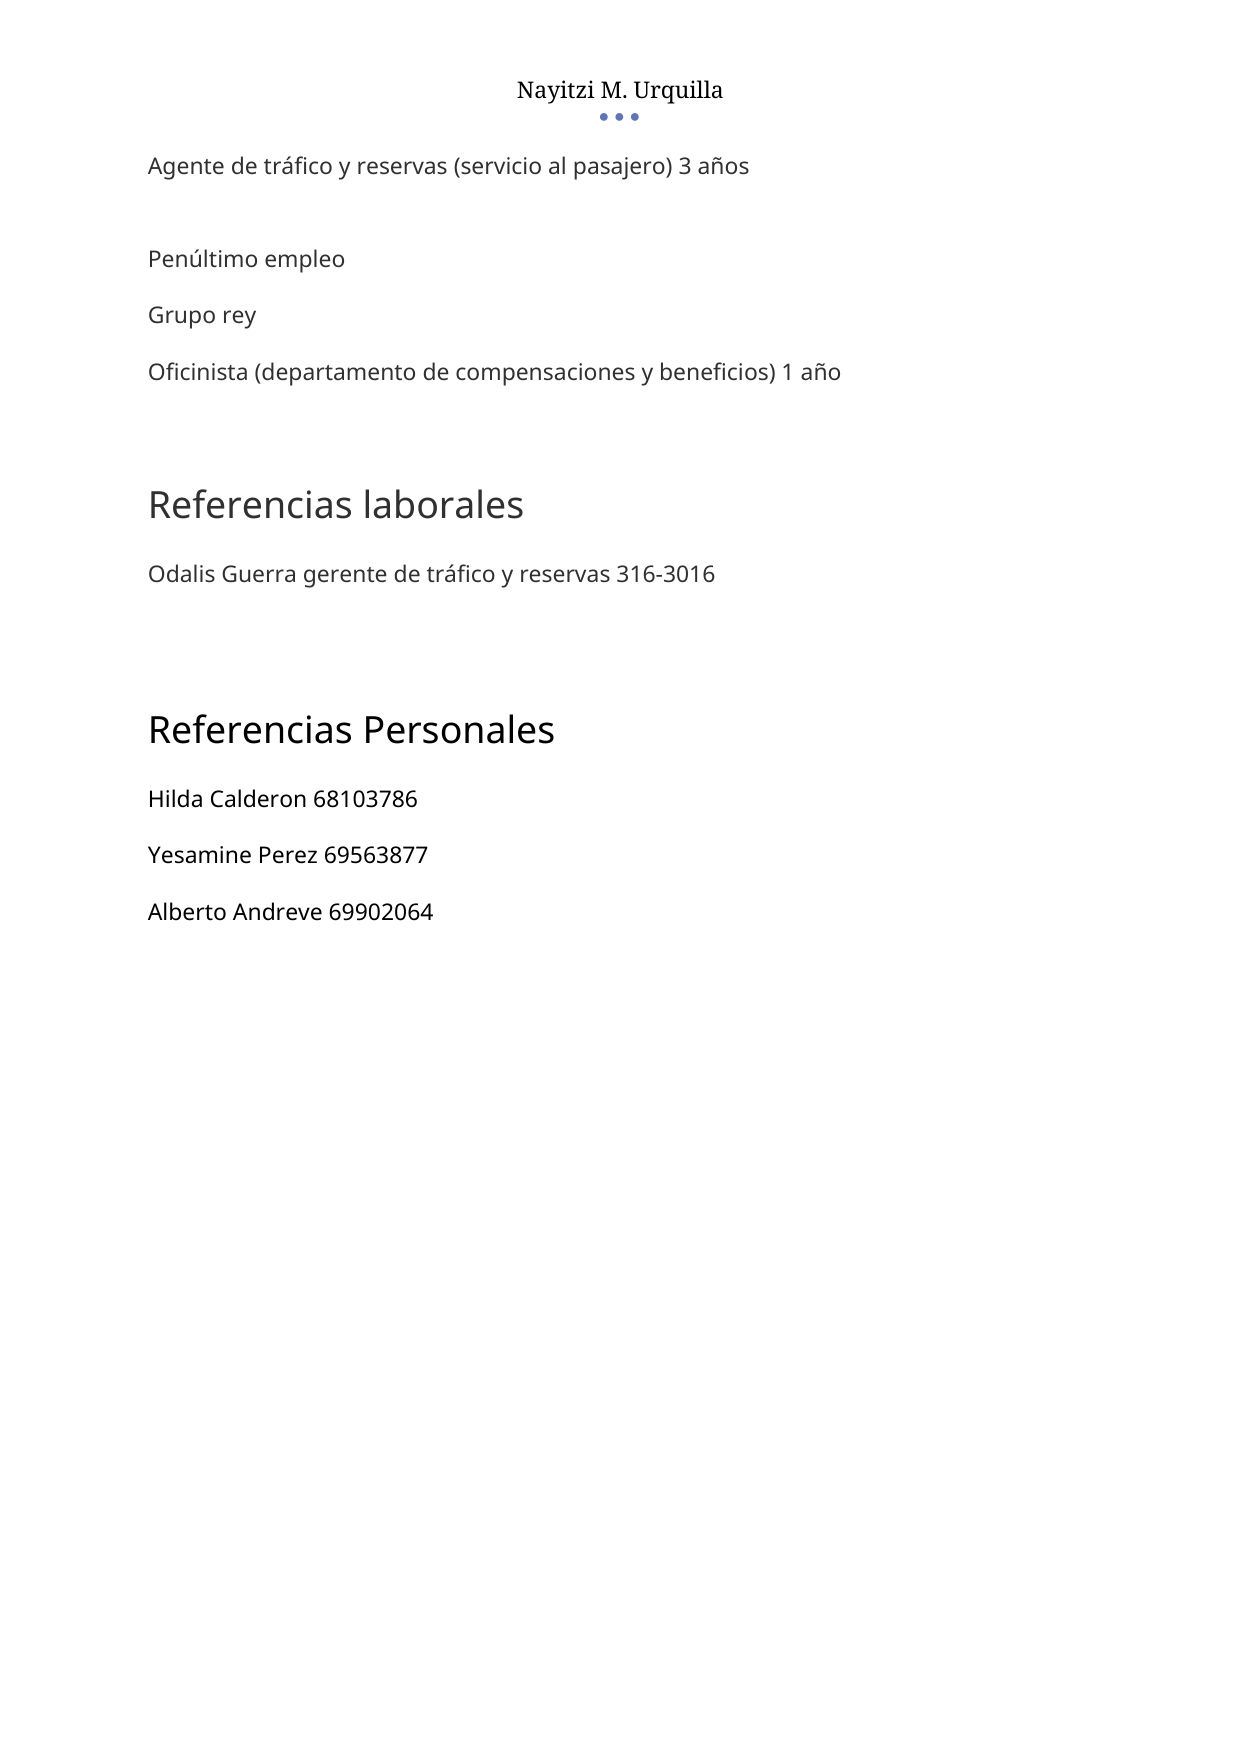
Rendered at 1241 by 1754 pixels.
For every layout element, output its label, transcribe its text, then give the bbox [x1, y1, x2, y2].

text Yesamine Perez 69563877 [148, 839, 1092, 871]
text Alberto Andreve 69902064 [148, 896, 1092, 927]
text Agente de tráfico y reservas (servicio al pasajero) 3 años [148, 150, 1092, 181]
text Oficinista (departamento de compensaciones y beneficios) 1 año [148, 356, 1092, 387]
text Penúltimo empleo [148, 207, 1092, 274]
text Hilda Calderon 68103786 [148, 783, 1092, 814]
text Odalis Guerra gerente de tráfico y reservas 316-3016 [148, 558, 1092, 589]
text Referencias Personales [148, 703, 1092, 754]
text Referencias laborales [148, 413, 1092, 529]
text Grupo rey [148, 299, 1092, 331]
